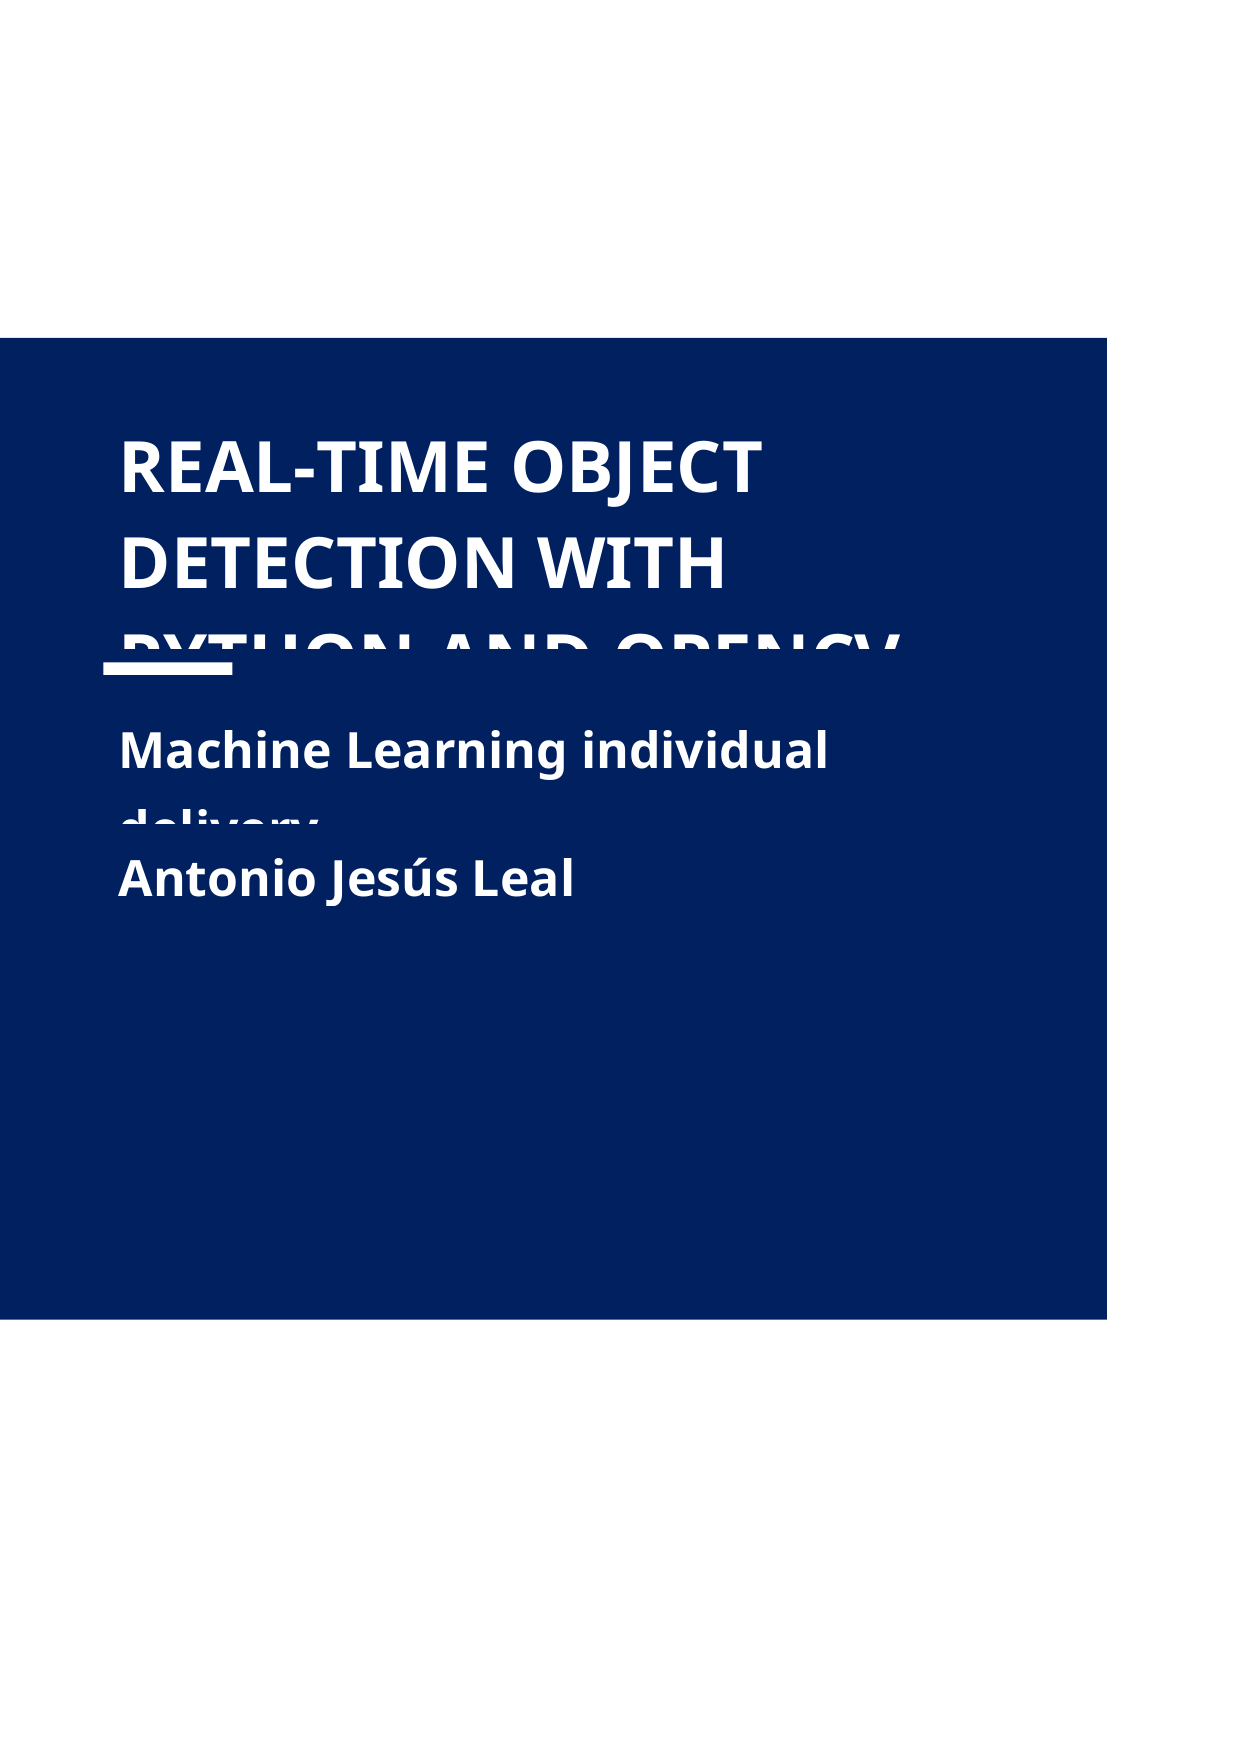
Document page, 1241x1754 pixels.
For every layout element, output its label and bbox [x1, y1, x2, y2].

table_cell [104, 836, 993, 1233]
table_header [104, 409, 993, 836]
